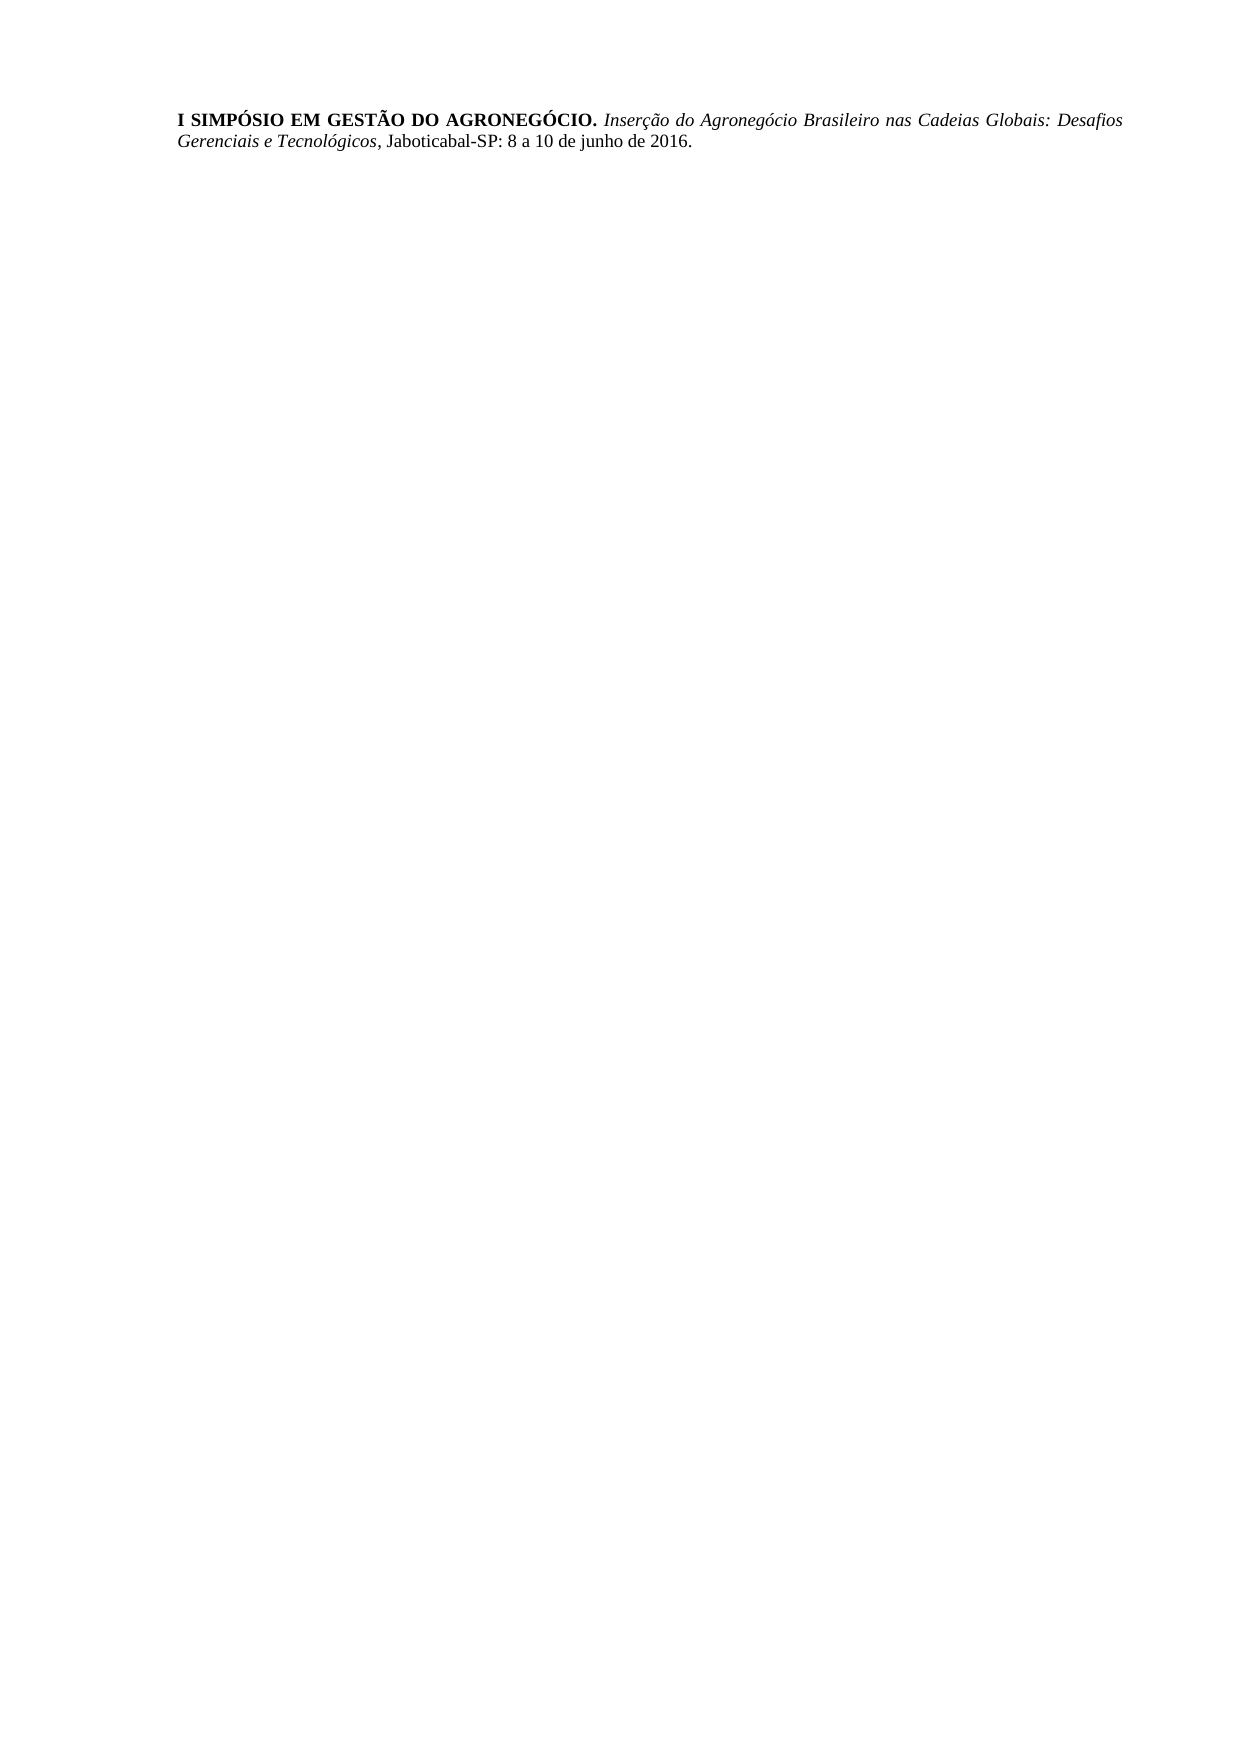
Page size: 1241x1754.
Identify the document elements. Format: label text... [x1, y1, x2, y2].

text I SIMPÓSIO EM GESTÃO DO AGRONEGÓCIO. Inserção do Agronegócio Brasileiro nas Cadeias Globais: Desafios Gerenciais e Tecnológicos, Jaboticabal-SP: 8 a 10 de junho de 2016. [177, 110, 1123, 152]
